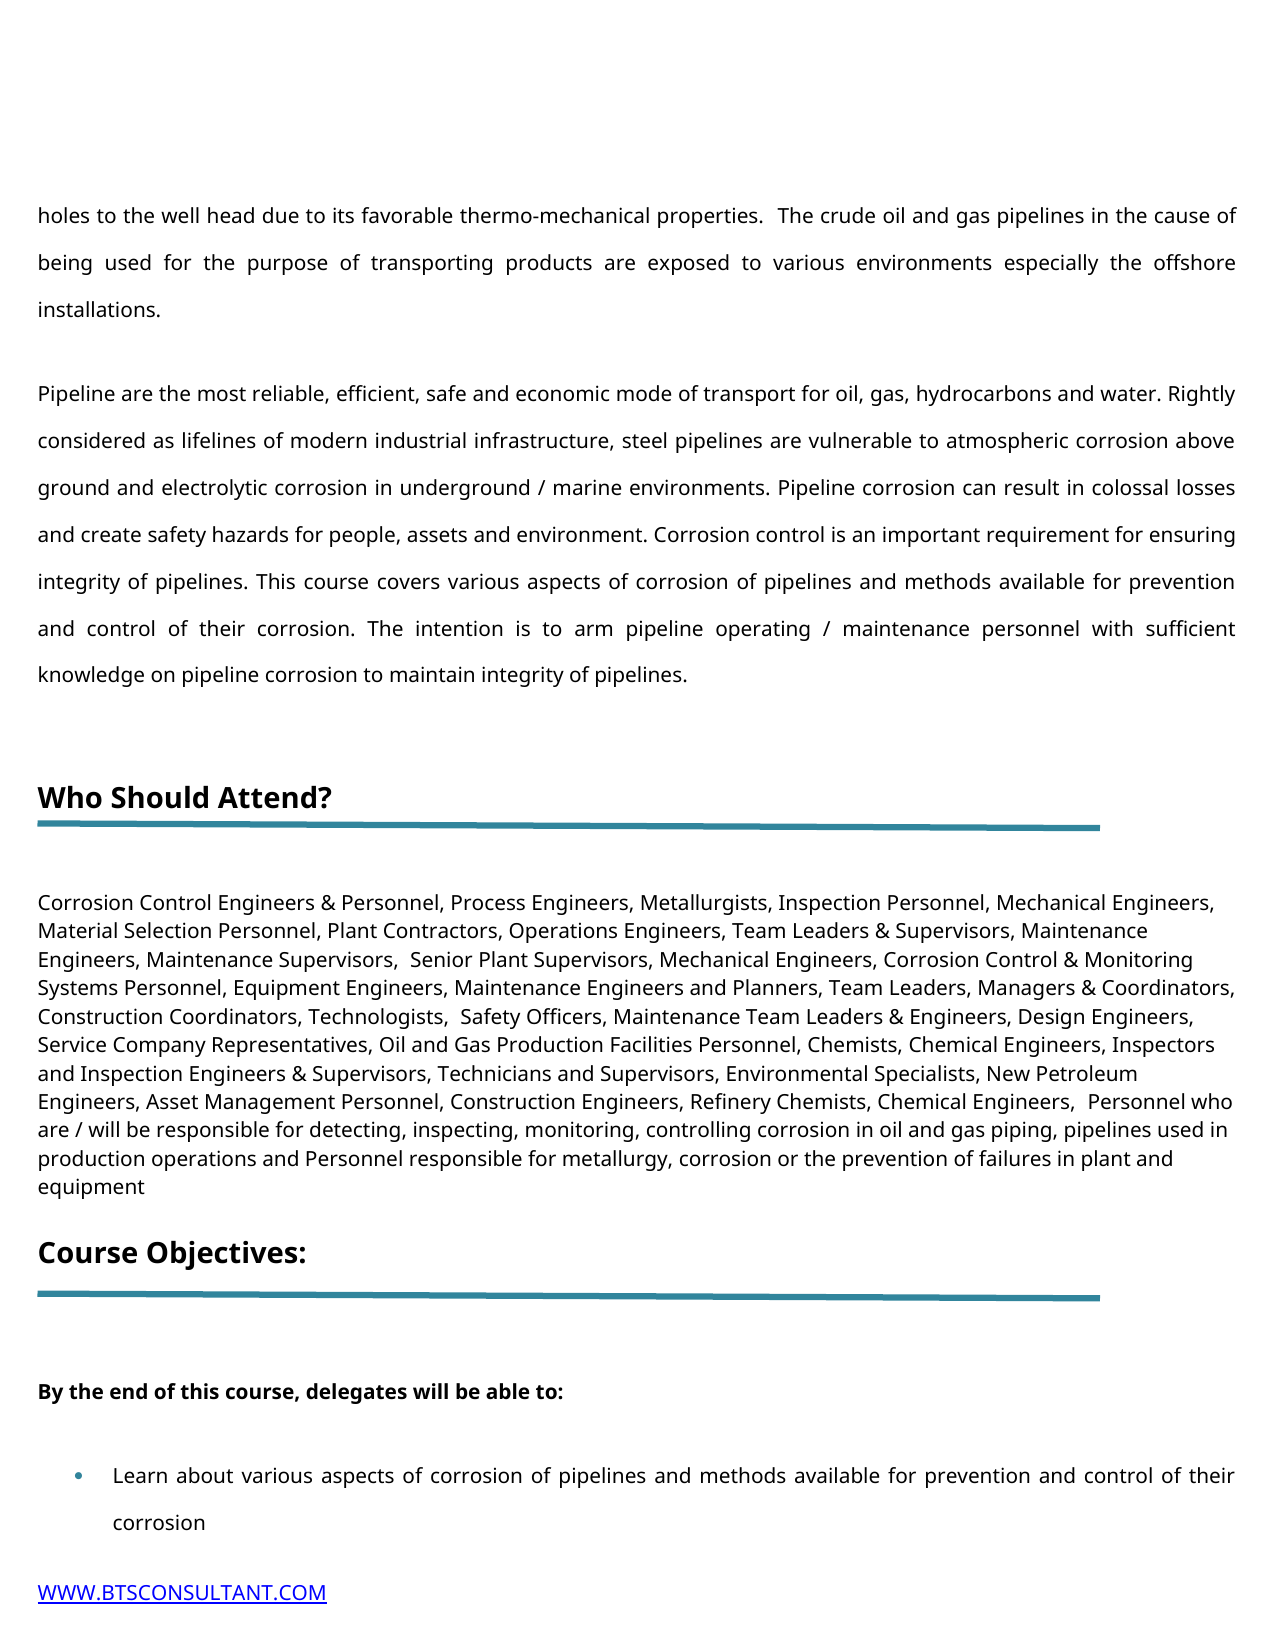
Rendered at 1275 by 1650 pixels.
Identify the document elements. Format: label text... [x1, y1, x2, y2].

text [37, 183, 1237, 323]
list Learn about various aspects of corrosion of pipelines and methods available for prevention and control of their corrosion [75, 1443, 1237, 1537]
text By the end of this course, delegates will be able to: [37, 1358, 1237, 1405]
text Corrosion Control Engineers & Personnel, Process Engineers, Metallurgists, Inspection Personnel, Mechanical Engineers, Material Selection Personnel, Plant Contractors, Operations Engineers, Team Leaders & Supervisors, Maintenance Engineers, Maintenance Supervisors, Senior Plant Supervisors, Mechanical Engineers, Corrosion Control & Monitoring Systems Personnel, Equipment Engineers, Maintenance Engineers and Planners, Team Leaders, Managers & Coordinators, Construction Coordinators, Technologists, Safety Officers, Maintenance Team Leaders & Engineers, Design Engineers, Service Company Representatives, Oil and Gas Production Facilities Personnel, Chemists, Chemical Engineers, Inspectors and Inspection Engineers & Supervisors, Technicians and Supervisors, Environmental Specialists, New Petroleum Engineers, Asset Management Personnel, Construction Engineers, Refinery Chemists, Chemical Engineers, Personnel who are / will be responsible for detecting, inspecting, monitoring, controlling corrosion in oil and gas piping, pipelines used in production operations and Personnel responsible for metallurgy, corrosion or the prevention of failures in plant and equipment [37, 888, 1237, 1201]
text Who Should Attend? [37, 777, 1237, 817]
text Course Objectives: [37, 1232, 1237, 1272]
text Pipeline are the most reliable, efficient, safe and economic mode of transport for oil, gas, hydrocarbons and water. Rightly considered as lifelines of modern industrial infrastructure, steel pipelines are vulnerable to atmospheric corrosion above ground and electrolytic corrosion in underground / marine environments. Pipeline corrosion can result in colossal losses and create safety hazards for people, assets and environment. Corrosion control is an important requirement for ensuring integrity of pipelines. This course covers various aspects of corrosion of pipelines and methods available for prevention and control of their corrosion. The intention is to arm pipeline operating / maintenance personnel with sufficient knowledge on pipeline corrosion to maintain integrity of pipelines. [37, 361, 1237, 689]
